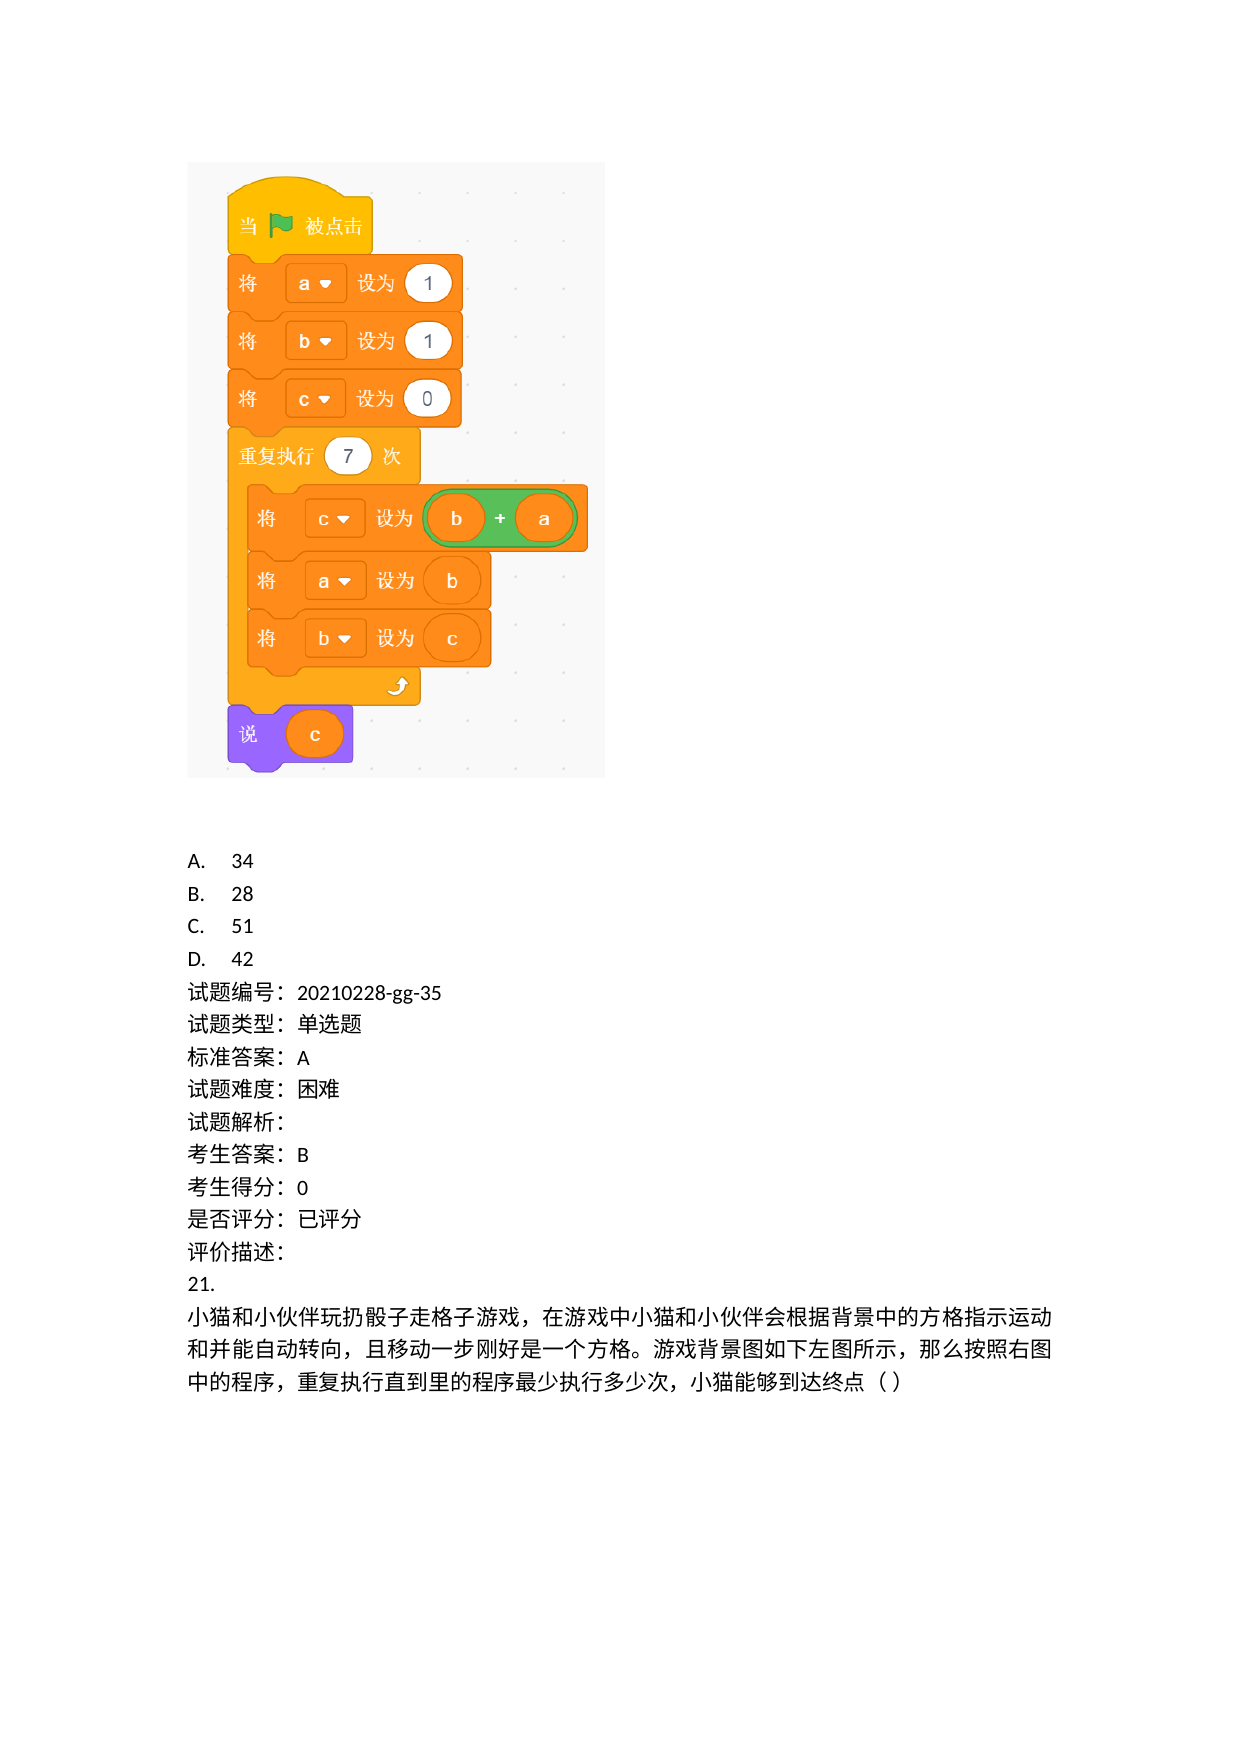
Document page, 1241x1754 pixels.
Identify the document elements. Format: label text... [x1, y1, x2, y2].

text 试题难度：困难 [187, 1072, 1053, 1104]
text 小猫和小伙伴玩扔骰子走格子游戏，在游戏中小猫和小伙伴会根据背景中的方格指示运动和并能自动转向，且移动一步刚好是一个方格。游戏背景图如下左图所示，那么按照右图中的程序，重复执行直到里的程序最少执行多少次，小猫能够到达终点（ ） [187, 1299, 1053, 1397]
text 21. [187, 1267, 1053, 1299]
text D. 42 [187, 942, 1053, 974]
text B. 28 [187, 877, 1053, 909]
text 考生答案：B [187, 1137, 1053, 1169]
text 考生得分：0 [187, 1169, 1053, 1202]
text 试题编号：20210228-gg-35 [187, 974, 1053, 1007]
text 标准答案：A [187, 1039, 1053, 1072]
text 是否评分：已评分 [187, 1202, 1053, 1234]
picture [187, 162, 605, 778]
text 评价描述： [187, 1234, 1053, 1267]
text 试题类型：单选题 [187, 1007, 1053, 1039]
text A. 34 [187, 844, 1053, 877]
text 试题解析： [187, 1104, 1053, 1137]
text C. 51 [187, 909, 1053, 942]
